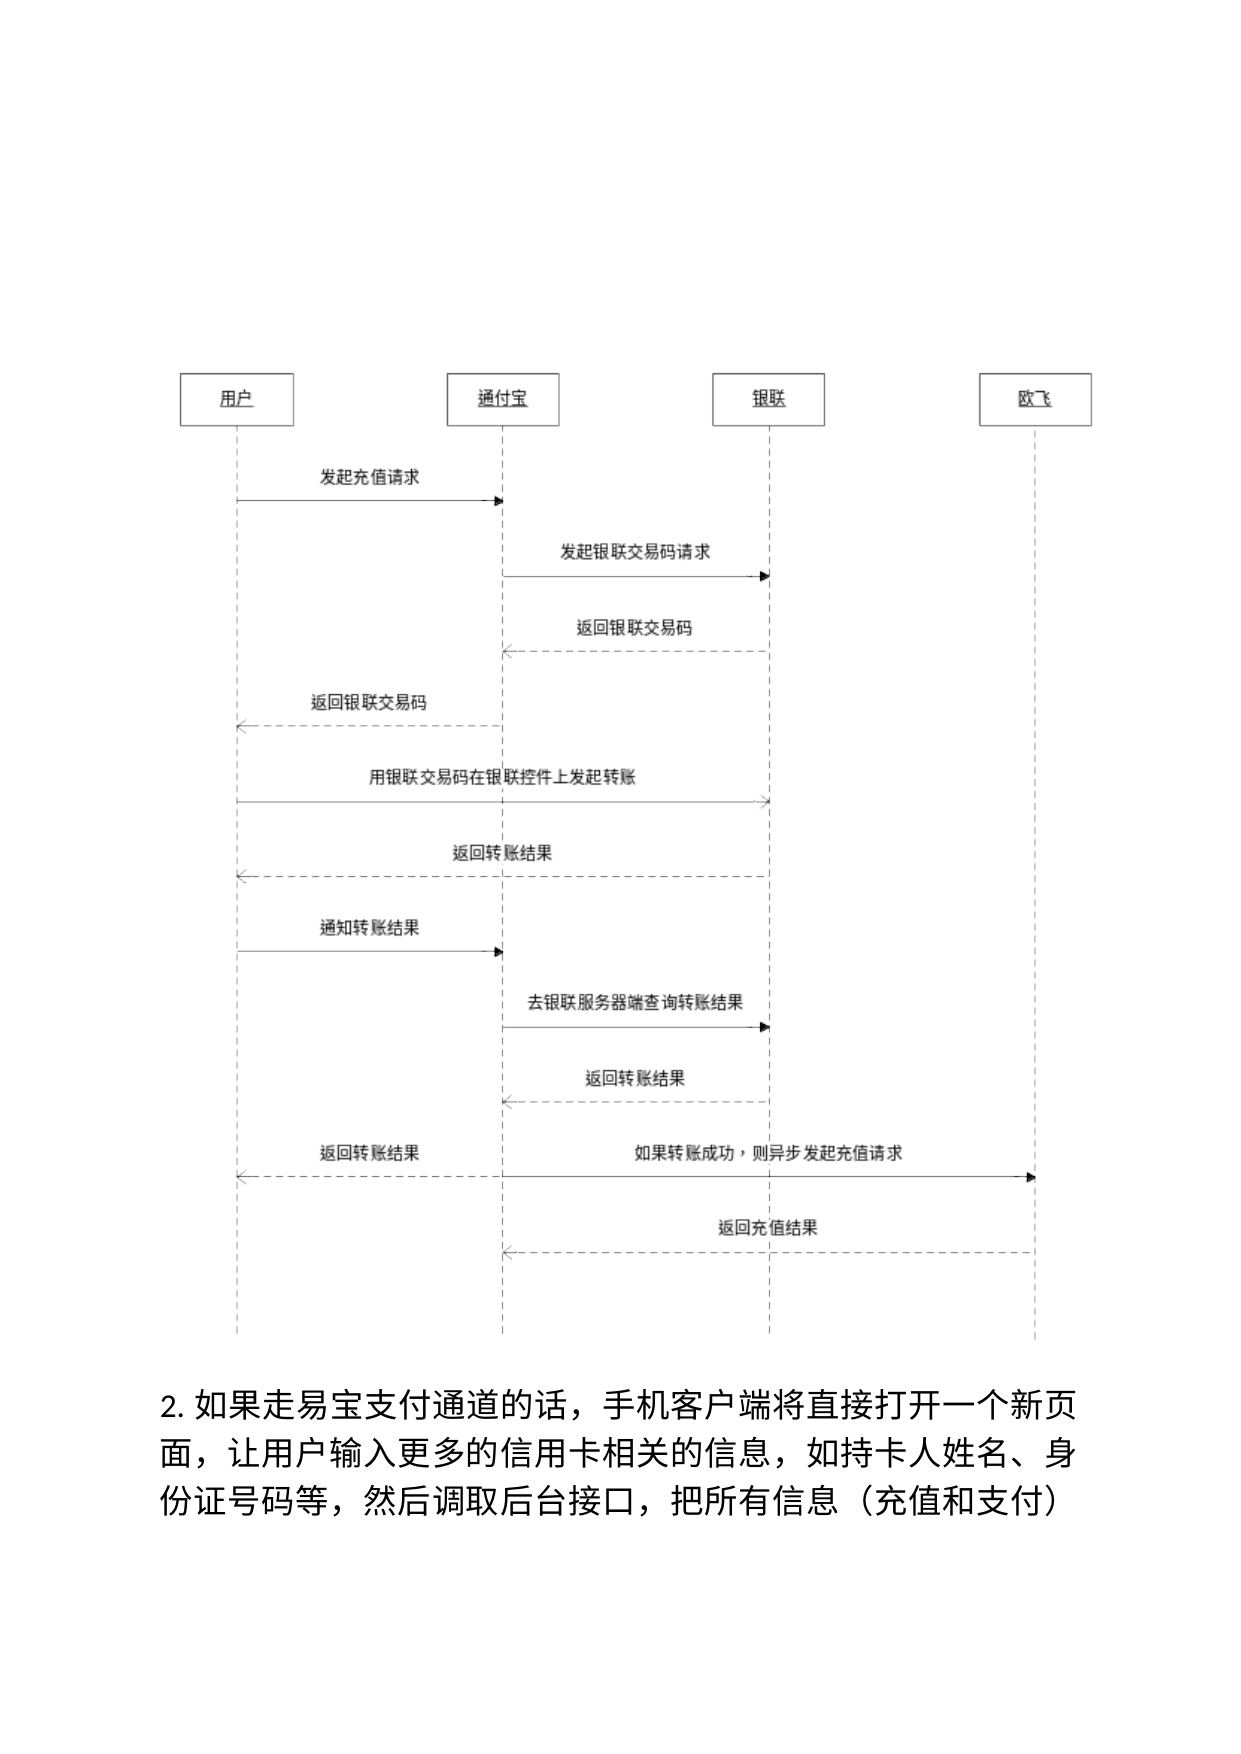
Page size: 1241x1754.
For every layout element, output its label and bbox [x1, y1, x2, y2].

text [159, 1379, 1081, 1523]
